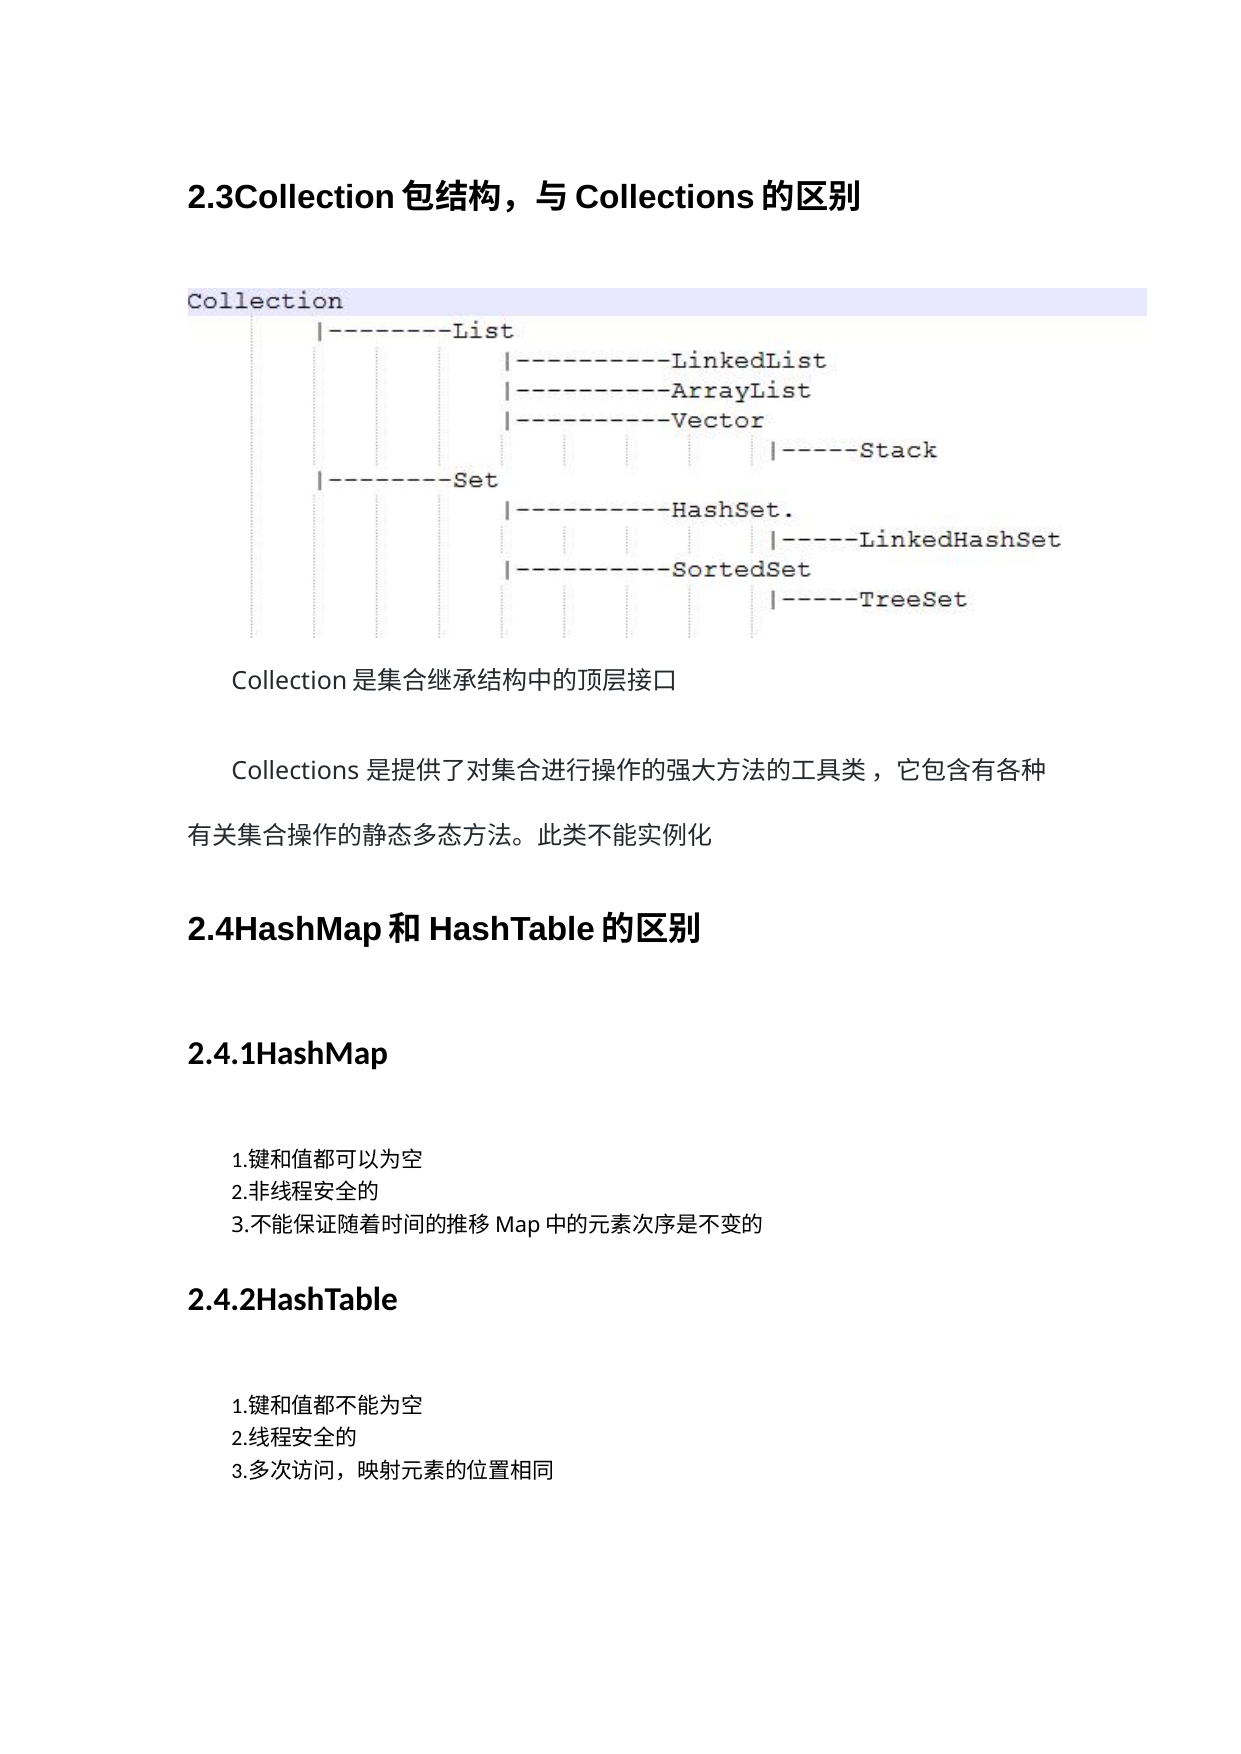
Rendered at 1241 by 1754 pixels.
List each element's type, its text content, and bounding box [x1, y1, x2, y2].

text Collection是集合继承结构中的顶层接口 [187, 646, 1053, 711]
list 键和值都可以为空 [187, 1141, 1053, 1174]
list 不能保证随着时间的推移Map中的元素次序是不变的 [187, 1206, 1053, 1239]
list 线程安全的 [187, 1420, 1053, 1452]
subtitle 2.4.1HashMap [187, 1020, 1053, 1085]
list 键和值都不能为空 [187, 1387, 1053, 1420]
list 多次访问，映射元素的位置相同 [187, 1452, 1053, 1485]
text Collections 是提供了对集合进行操作的强大方法的工具类 ，它包含有各种有关集合操作的静态多态方法。此类不能实例化 [187, 736, 1053, 866]
subtitle 2.4HashMap和HashTable的区别 [187, 893, 1053, 958]
subtitle 2.3Collection包结构，与Collections的区别 [187, 162, 1053, 227]
subtitle 2.4.2HashTable [187, 1266, 1053, 1331]
picture [187, 288, 1147, 638]
list 非线程安全的 [187, 1174, 1053, 1206]
